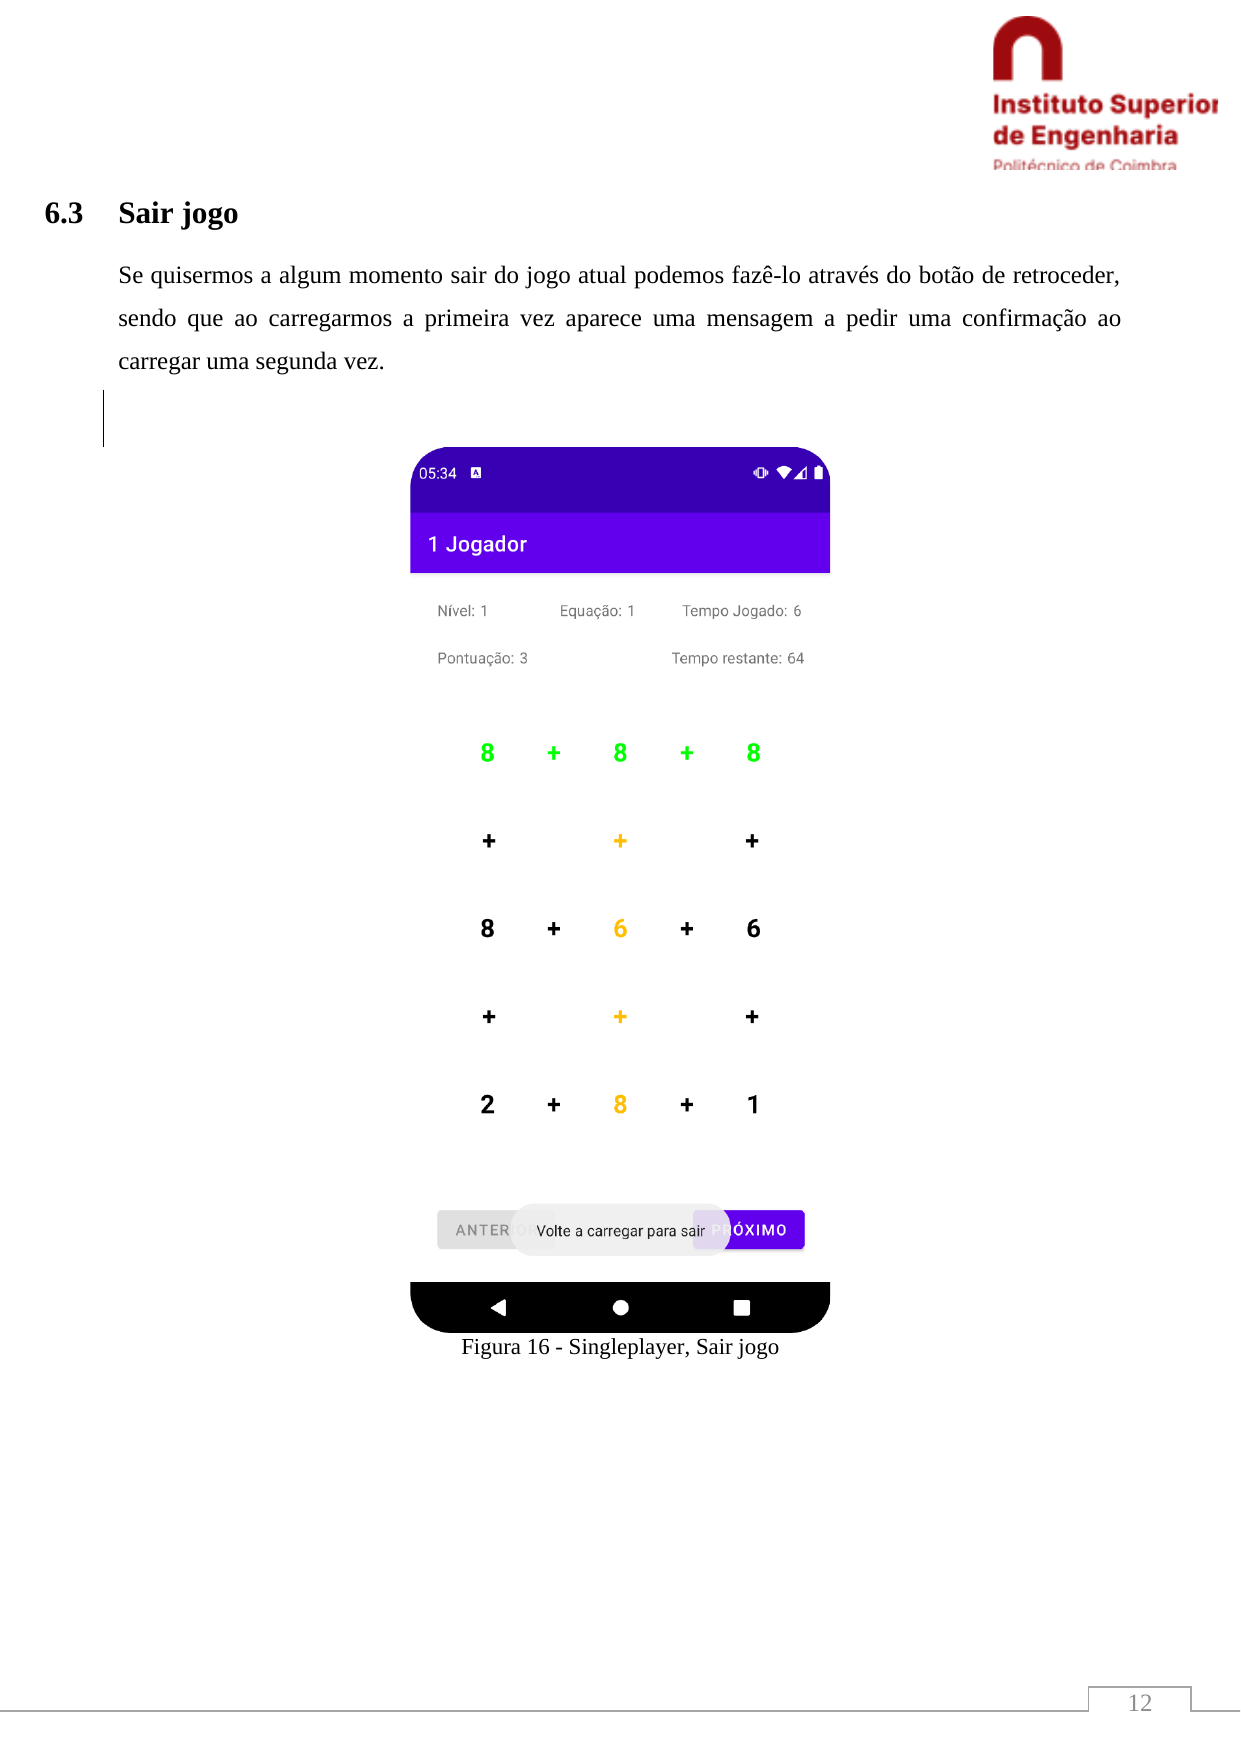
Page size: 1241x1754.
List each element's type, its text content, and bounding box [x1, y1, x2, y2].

picture [993, 16, 1219, 170]
picture [410, 447, 830, 1333]
subtitle Sair jogo [44, 194, 1122, 230]
text Se quisermos a algum momento sair do jogo atual podemos fazê-lo através do botão de retroceder, sendo que ao carregarmos a primeira vez aparece uma mensagem a pedir uma confirmação ao carregar uma segunda vez. [118, 260, 1122, 375]
